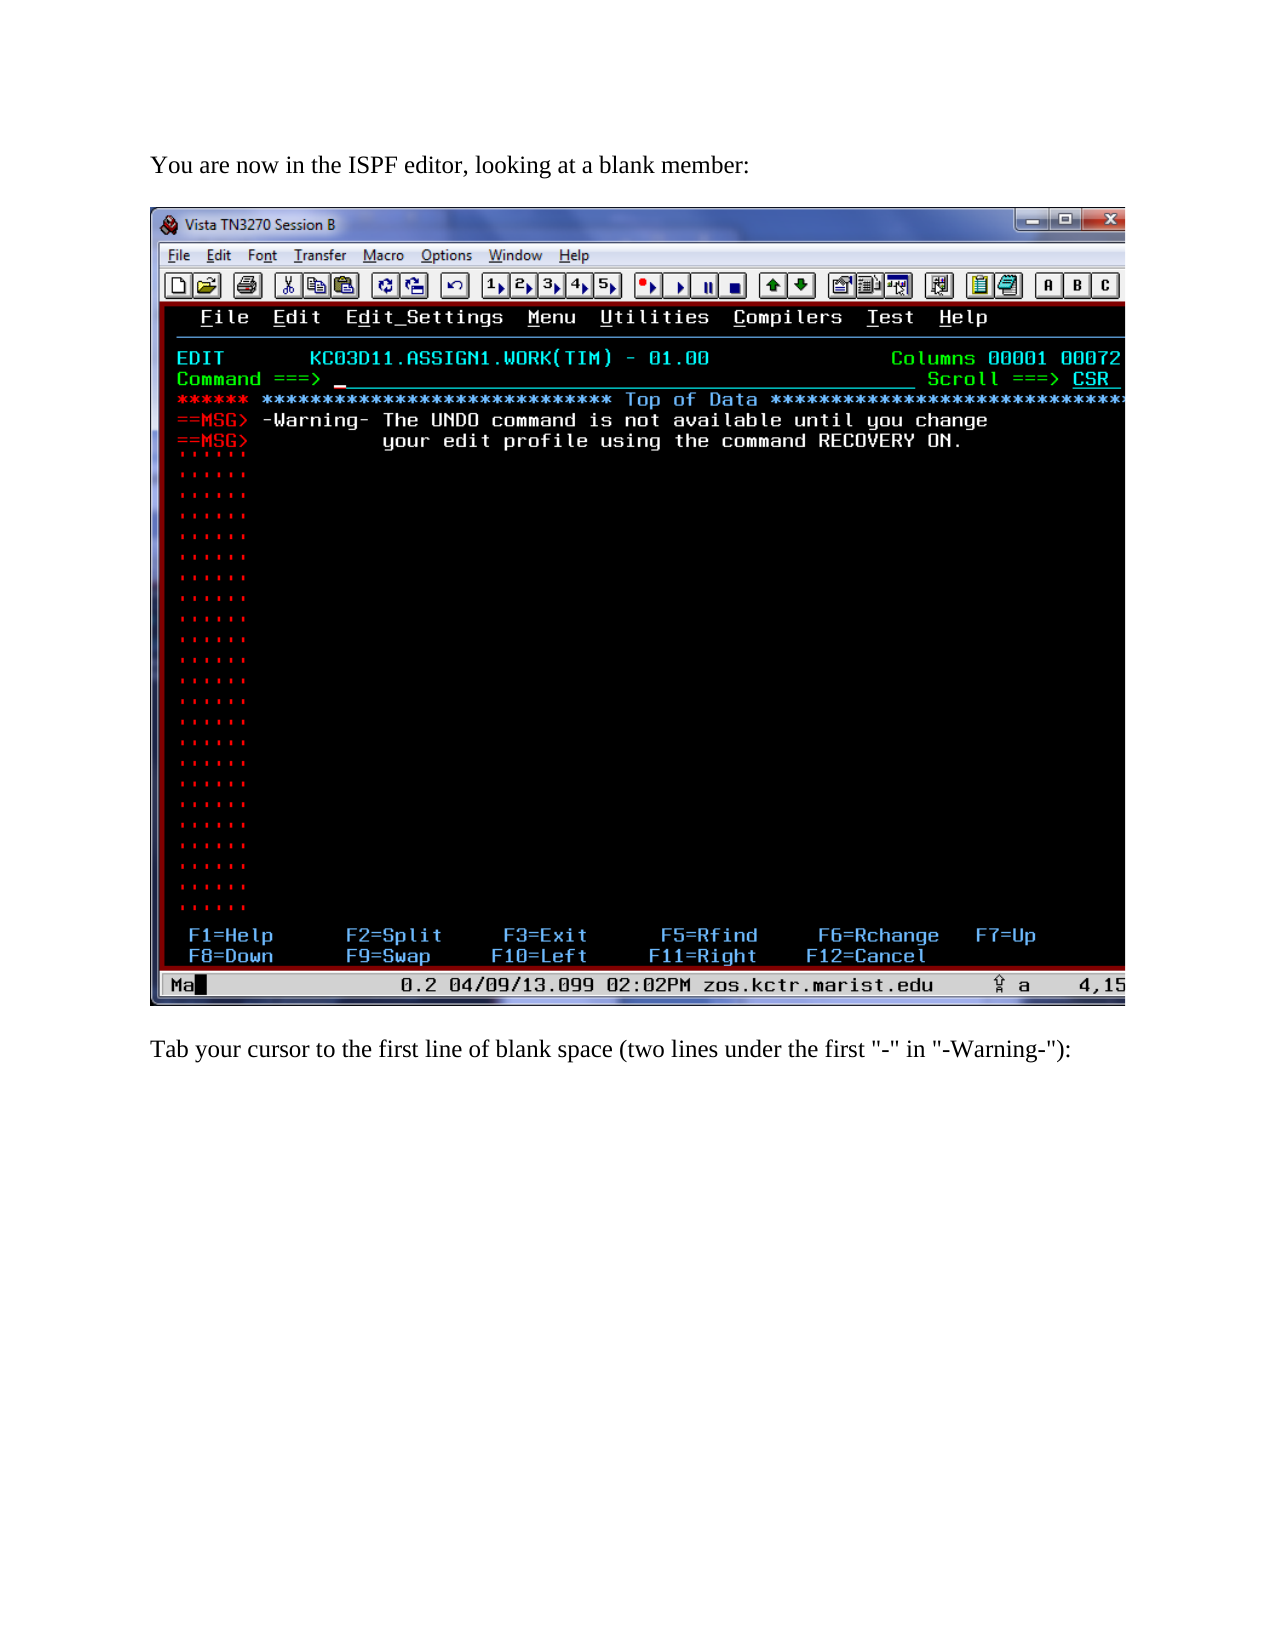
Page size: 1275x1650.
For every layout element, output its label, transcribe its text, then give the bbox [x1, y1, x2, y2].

text You are now in the ISPF editor, looking at a blank member: [150, 150, 1125, 179]
picture [150, 207, 1125, 1006]
text Tab your cursor to the first line of blank space (two lines under the first "-" in "-Warning-"): [150, 1034, 1125, 1063]
